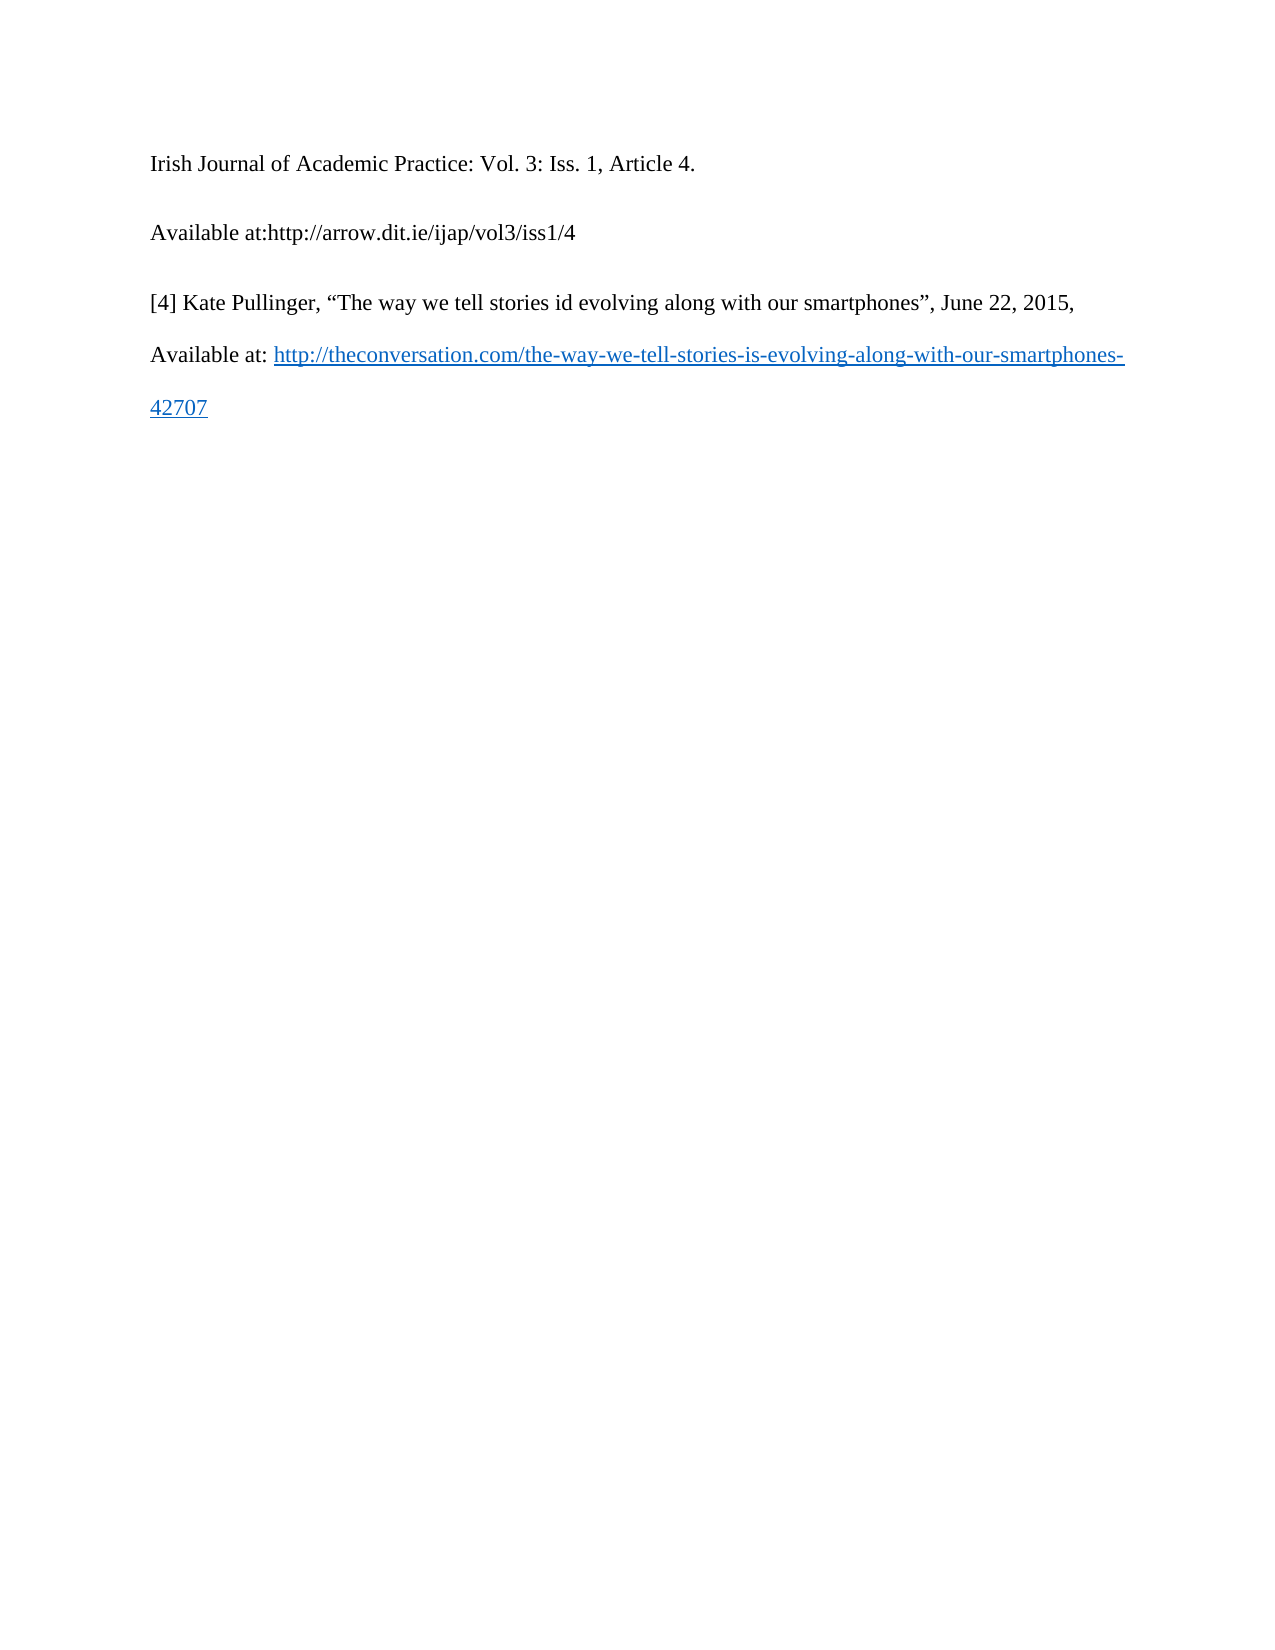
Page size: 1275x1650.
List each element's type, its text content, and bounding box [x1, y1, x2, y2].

text Irish Journal of Academic Practice: Vol. 3: Iss. 1, Article 4. [150, 150, 1125, 176]
text [4] Kate Pullinger, “The way we tell stories id evolving along with our smartphones”, June 22, 2015, Available at: http://theconversation.com/the-way-we-tell-stories-is-evolving-along-with-our-smartphones-42707 [150, 289, 1125, 421]
text Available at:http://arrow.dit.ie/ijap/vol3/iss1/4 [150, 219, 1125, 246]
